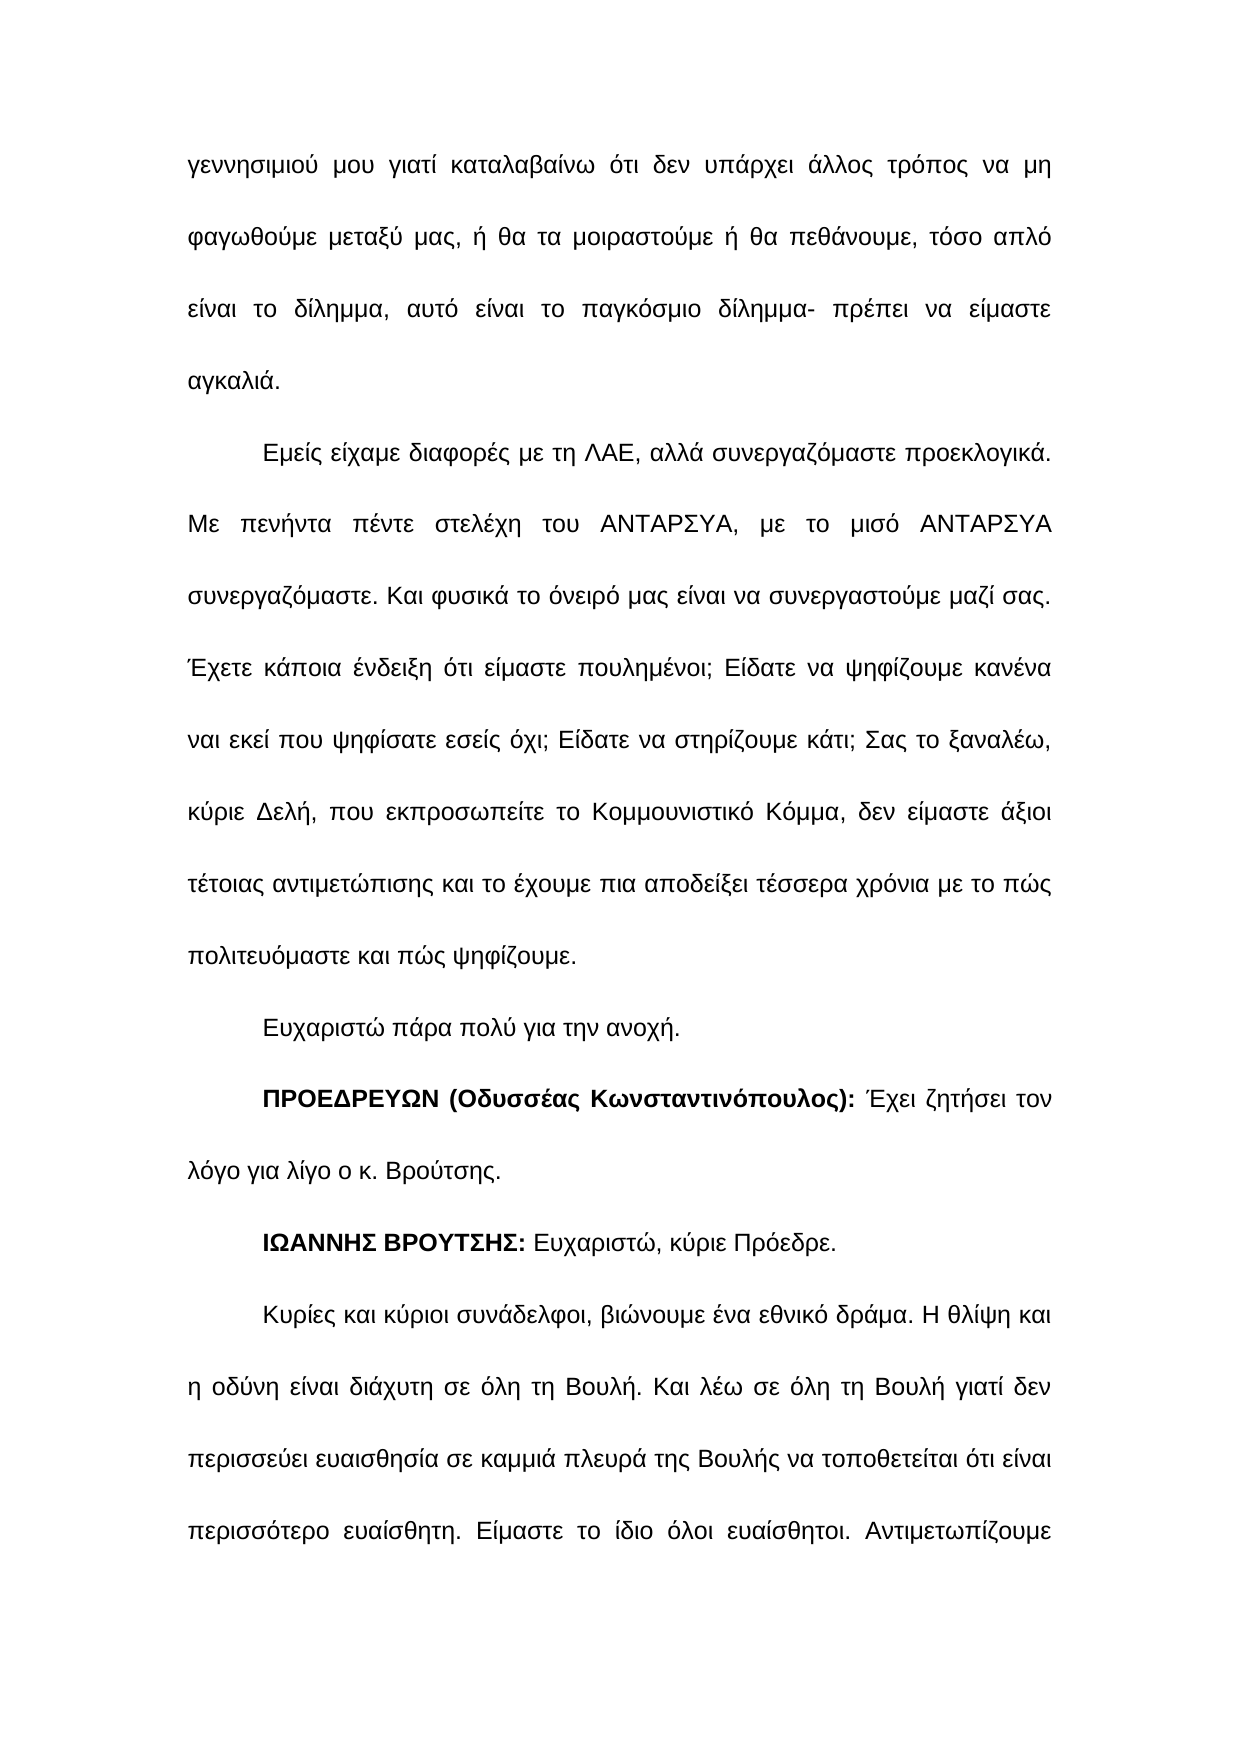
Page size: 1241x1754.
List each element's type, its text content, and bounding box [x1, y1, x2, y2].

text Εμείς είχαμε διαφορές με τη ΛΑΕ, αλλά συνεργαζόμαστε προεκλογικά. Με πενήντα πέντε στελέχη του ΑΝΤΑΡΣΥΑ, με το μισό ΑΝΤΑΡΣΥΑ συνεργαζόμαστε. Και φυσικά το όνειρό μας είναι να συνεργαστούμε μαζί σας. Έχετε κάποια ένδειξη ότι είμαστε πουλημένοι; Είδατε να ψηφίζουμε κανένα ναι εκεί που ψηφίσατε εσείς όχι; Είδατε να στηρίζουμε κάτι; Σας το ξαναλέω, κύριε Δελή, που εκπροσωπείτε το Κομμουνιστικό Κόμμα, δεν είμαστε άξιοι τέτοιας αντιμετώπισης και το έχουμε πια αποδείξει τέσσερα χρόνια με το πώς πολιτευόμαστε και πώς ψηφίζουμε. [187, 437, 1053, 969]
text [187, 1300, 1053, 1544]
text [187, 150, 1053, 394]
text ΠΡΟΕΔΡΕΥΩΝ (Οδυσσέας Κωνσταντινόπουλος): Έχει ζητήσει τον λόγο για λίγο ο κ. Βρούτσης. [187, 1084, 1053, 1185]
text ΙΩΑΝΝΗΣ ΒΡΟΥΤΣΗΣ: Ευχαριστώ, κύριε Πρόεδρε. [187, 1228, 1053, 1257]
text Ευχαριστώ πάρα πολύ για την ανοχή. [187, 1012, 1053, 1041]
